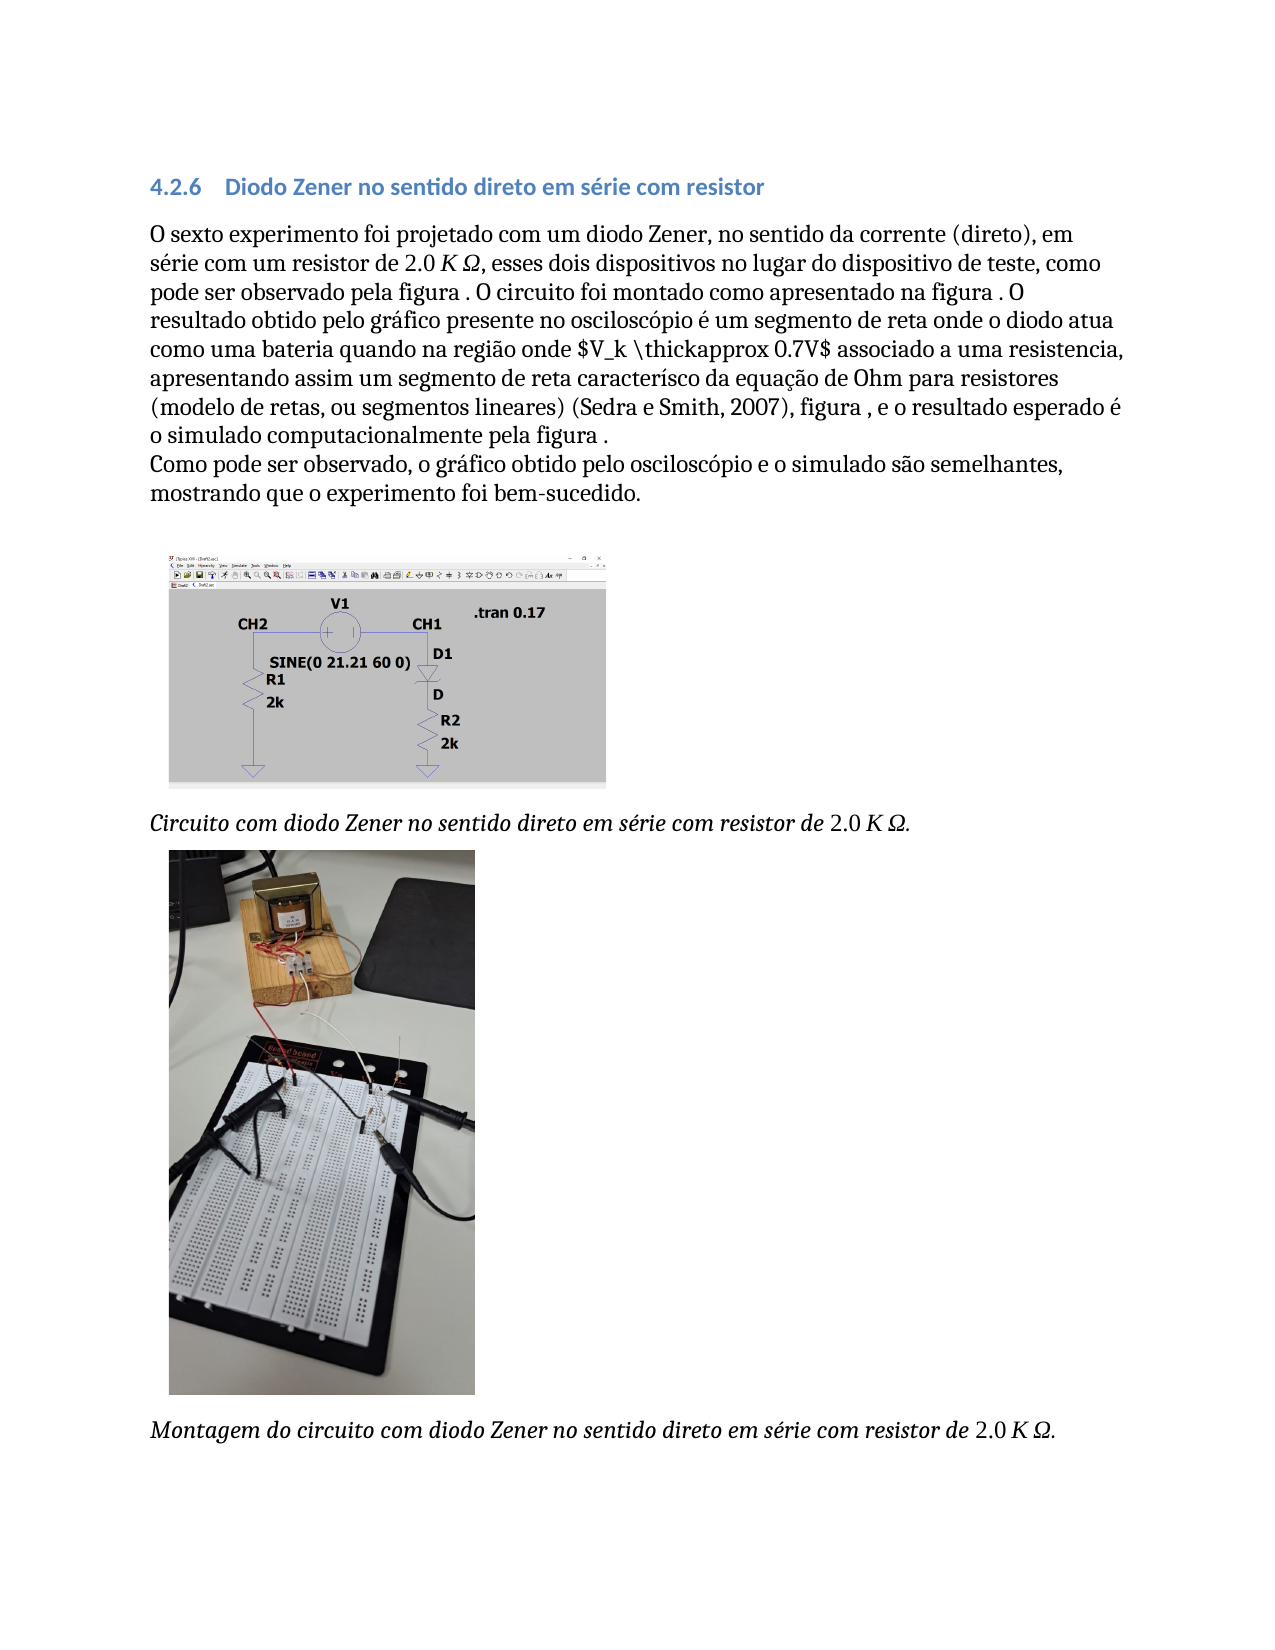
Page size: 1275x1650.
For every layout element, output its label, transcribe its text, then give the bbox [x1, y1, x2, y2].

picture [168, 555, 607, 789]
picture [168, 850, 475, 1395]
text Montagem do circuito com diodo Zener no sentido direto em série com resistor de . [150, 1416, 1125, 1444]
text Circuito com diodo Zener no sentido direto em série com resistor de . [150, 809, 1125, 838]
subtitle 4.2.6 Diodo Zener no sentido direto em série com resistor [150, 171, 1125, 201]
text O sexto experimento foi projetado com um diodo Zener, no sentido da corrente (direto), em série com um resistor de , esses dois dispositivos no lugar do dispositivo de teste, como pode ser observado pela figura . O circuito foi montado como apresentado na figura . O resultado obtido pelo gráfico presente no osciloscópio é um segmento de reta onde o diodo atua como uma bateria quando na região onde $V_k \thickapprox 0.7V$ associado a uma resistencia, apresentando assim um segmento de reta caracterísco da equação de Ohm para resistores (modelo de retas, ou segmentos lineares) (Sedra e Smith, 2007), figura , e o resultado esperado é o simulado computacionalmente pela figura . Como pode ser observado, o gráfico obtido pelo osciloscópio e o simulado são semelhantes, mostrando que o experimento foi bem-sucedido. [150, 220, 1125, 536]
